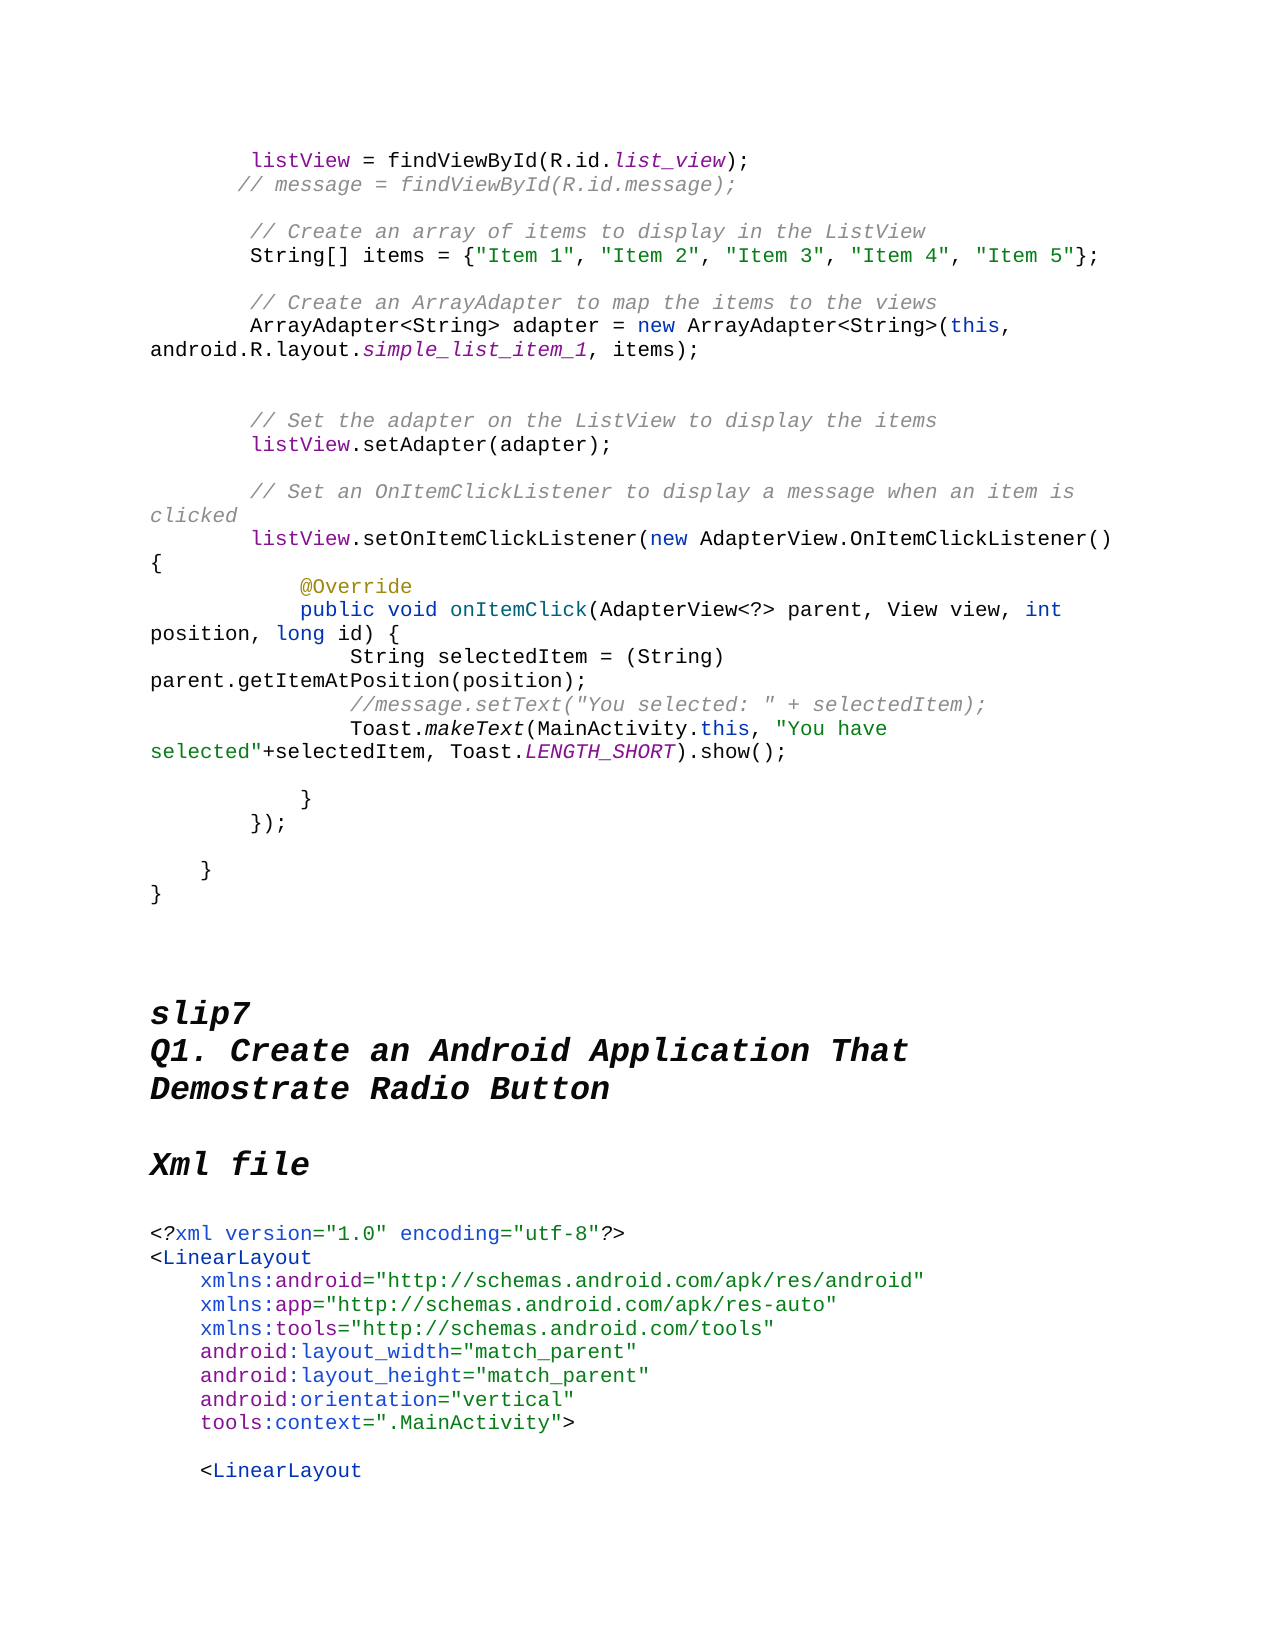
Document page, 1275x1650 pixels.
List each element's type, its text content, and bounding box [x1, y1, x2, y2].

text Q1. Create an Android Application That Demostrate Radio Button [150, 1034, 1125, 1110]
text Xml file [150, 1148, 1125, 1185]
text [150, 1223, 1125, 1483]
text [150, 150, 1125, 907]
text slip7 [150, 996, 1125, 1034]
